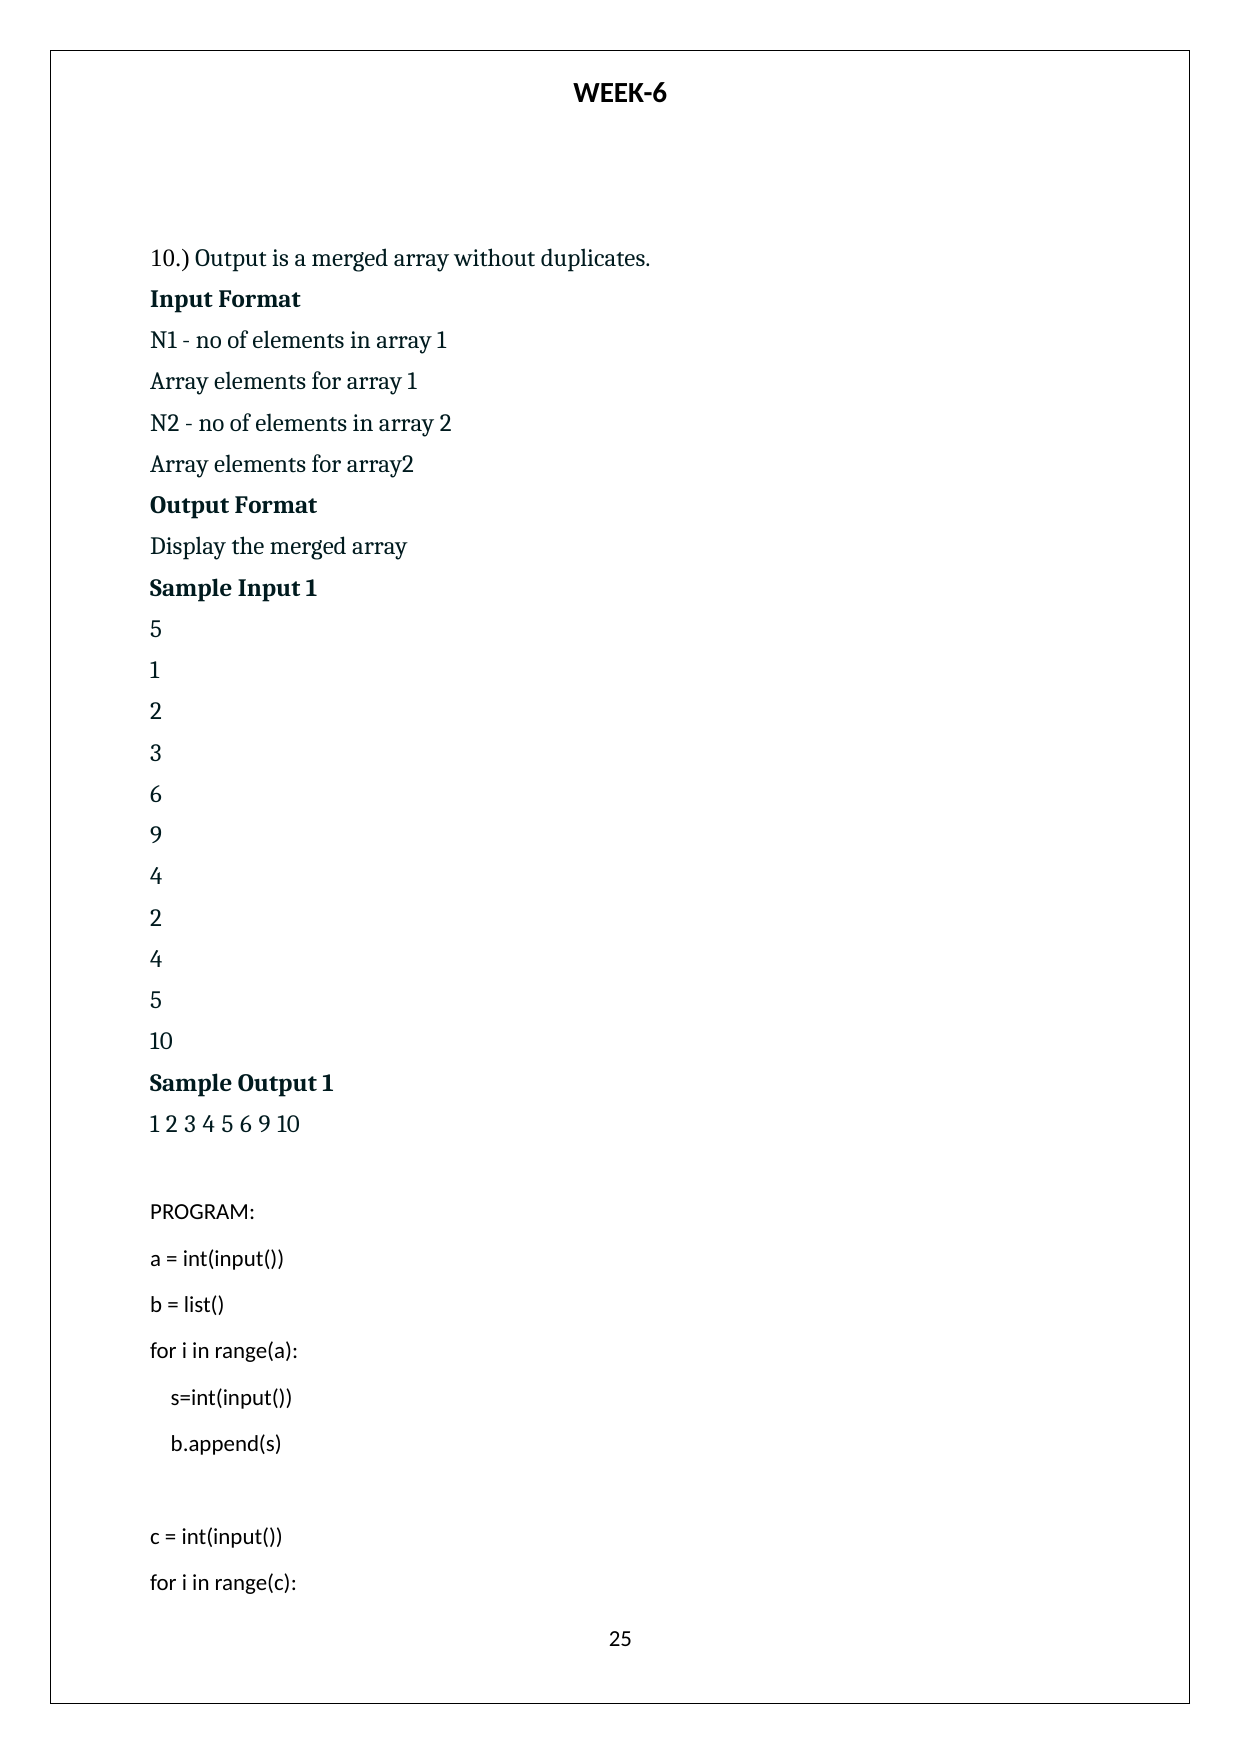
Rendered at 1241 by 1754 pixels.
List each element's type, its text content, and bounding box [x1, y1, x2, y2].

text 10.) Output is a merged array without duplicates. [150, 243, 1090, 272]
text 10 [150, 1027, 1090, 1056]
text s=int(input()) [150, 1383, 1090, 1411]
text b = list() [150, 1290, 1090, 1318]
text 5 [150, 615, 1090, 643]
text 4 [150, 945, 1090, 973]
text b.append(s) [150, 1429, 1090, 1457]
text 4 [150, 862, 1090, 891]
text N2 - no of elements in array 2 [150, 408, 1090, 437]
text Array elements for array 1 [150, 367, 1090, 396]
text c = int(input()) [150, 1522, 1090, 1550]
text 1 2 3 4 5 6 9 10 [150, 1110, 1090, 1138]
text a = int(input()) [150, 1244, 1090, 1272]
text 9 [150, 821, 1090, 850]
text Sample Input 1 [150, 573, 1090, 602]
text 2 [150, 697, 1090, 726]
text 2 [150, 903, 1090, 932]
text Sample Output 1 [150, 1068, 1090, 1097]
text 6 [150, 780, 1090, 808]
text Output Format [150, 491, 1090, 520]
text PROGRAM: [150, 1197, 1090, 1225]
text for i in range(c): [150, 1568, 1090, 1596]
text 1 [150, 656, 1090, 685]
text Input Format [150, 285, 1090, 313]
text 5 [150, 986, 1090, 1015]
text for i in range(a): [150, 1336, 1090, 1364]
text 3 [150, 738, 1090, 767]
text Display the merged array [150, 532, 1090, 561]
text N1 - no of elements in array 1 [150, 326, 1090, 355]
text Array elements for array2 [150, 450, 1090, 478]
